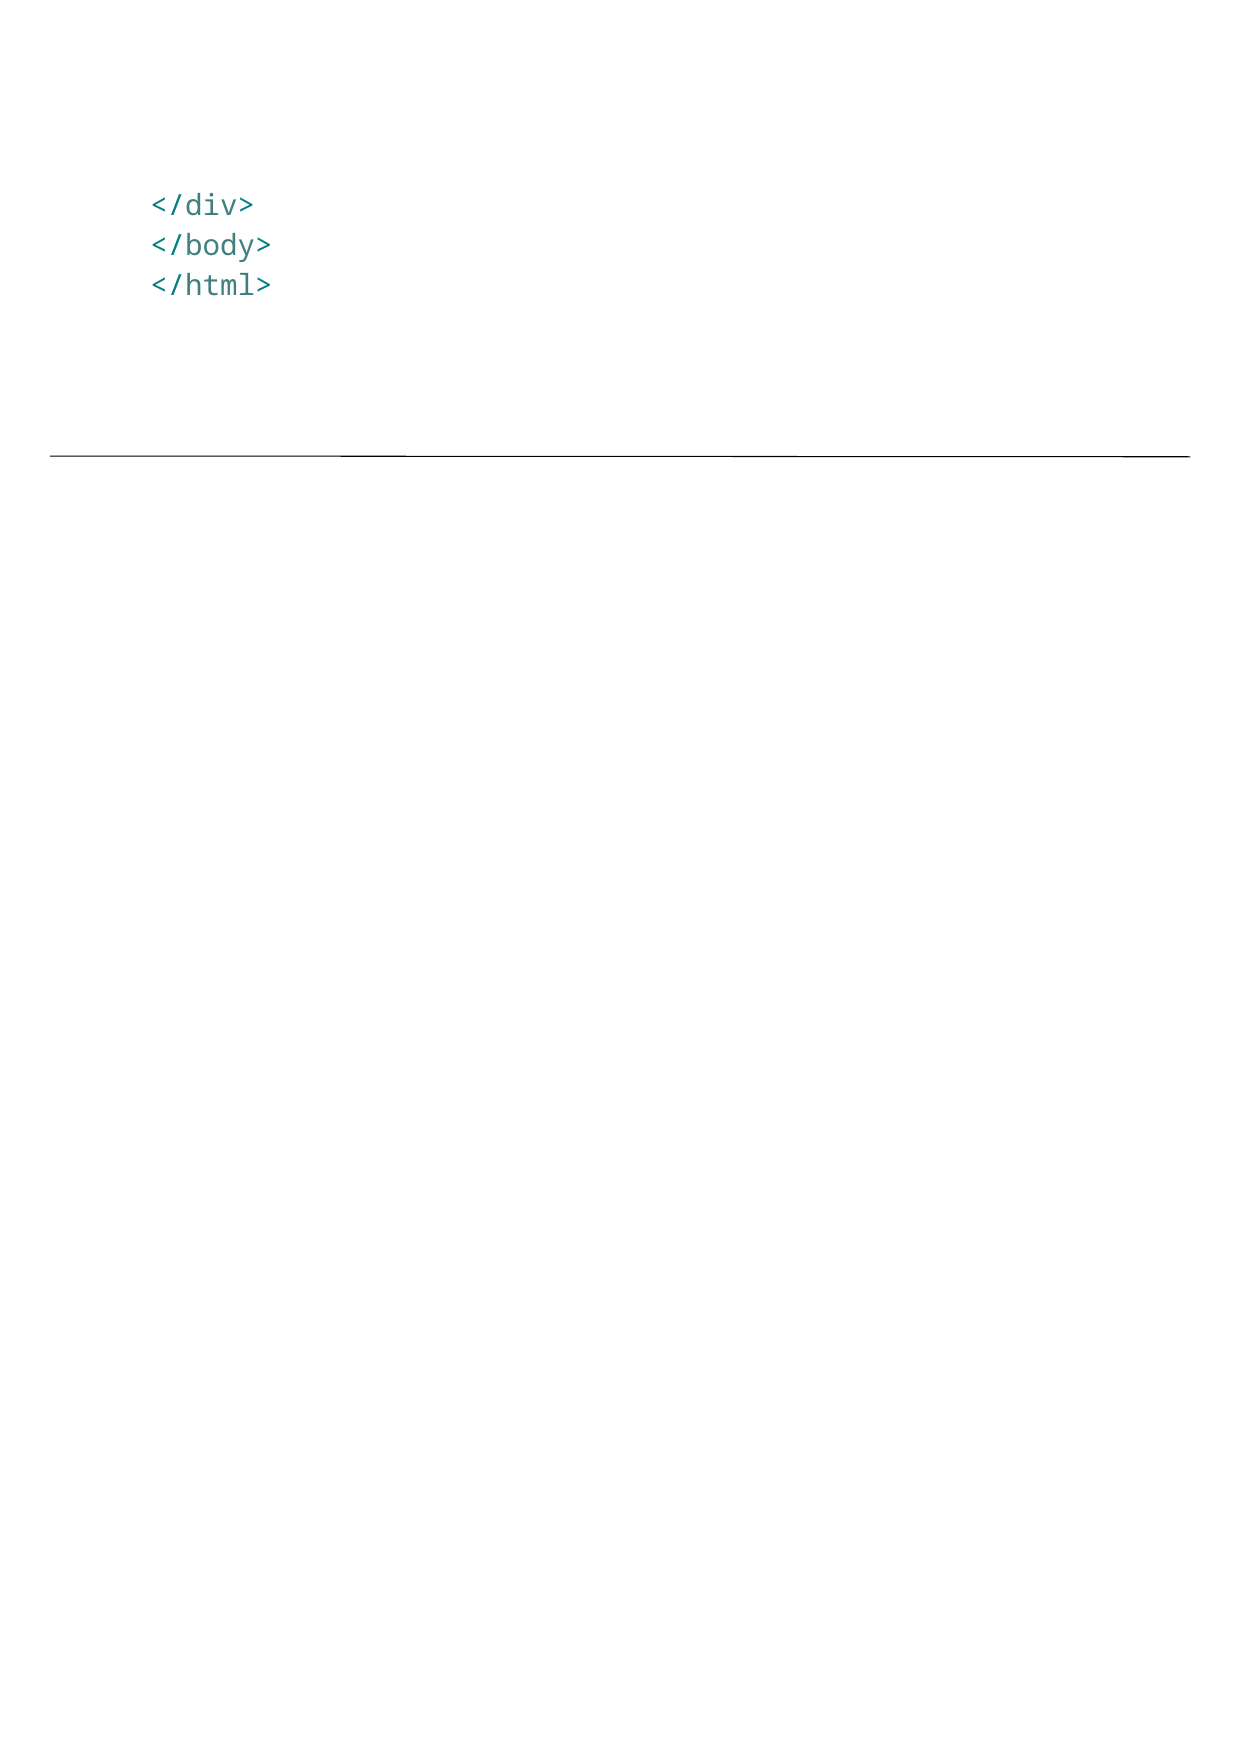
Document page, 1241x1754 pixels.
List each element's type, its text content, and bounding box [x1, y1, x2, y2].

text </div> [150, 184, 1090, 224]
text </body> [150, 224, 1090, 264]
text </html> [150, 264, 1090, 303]
